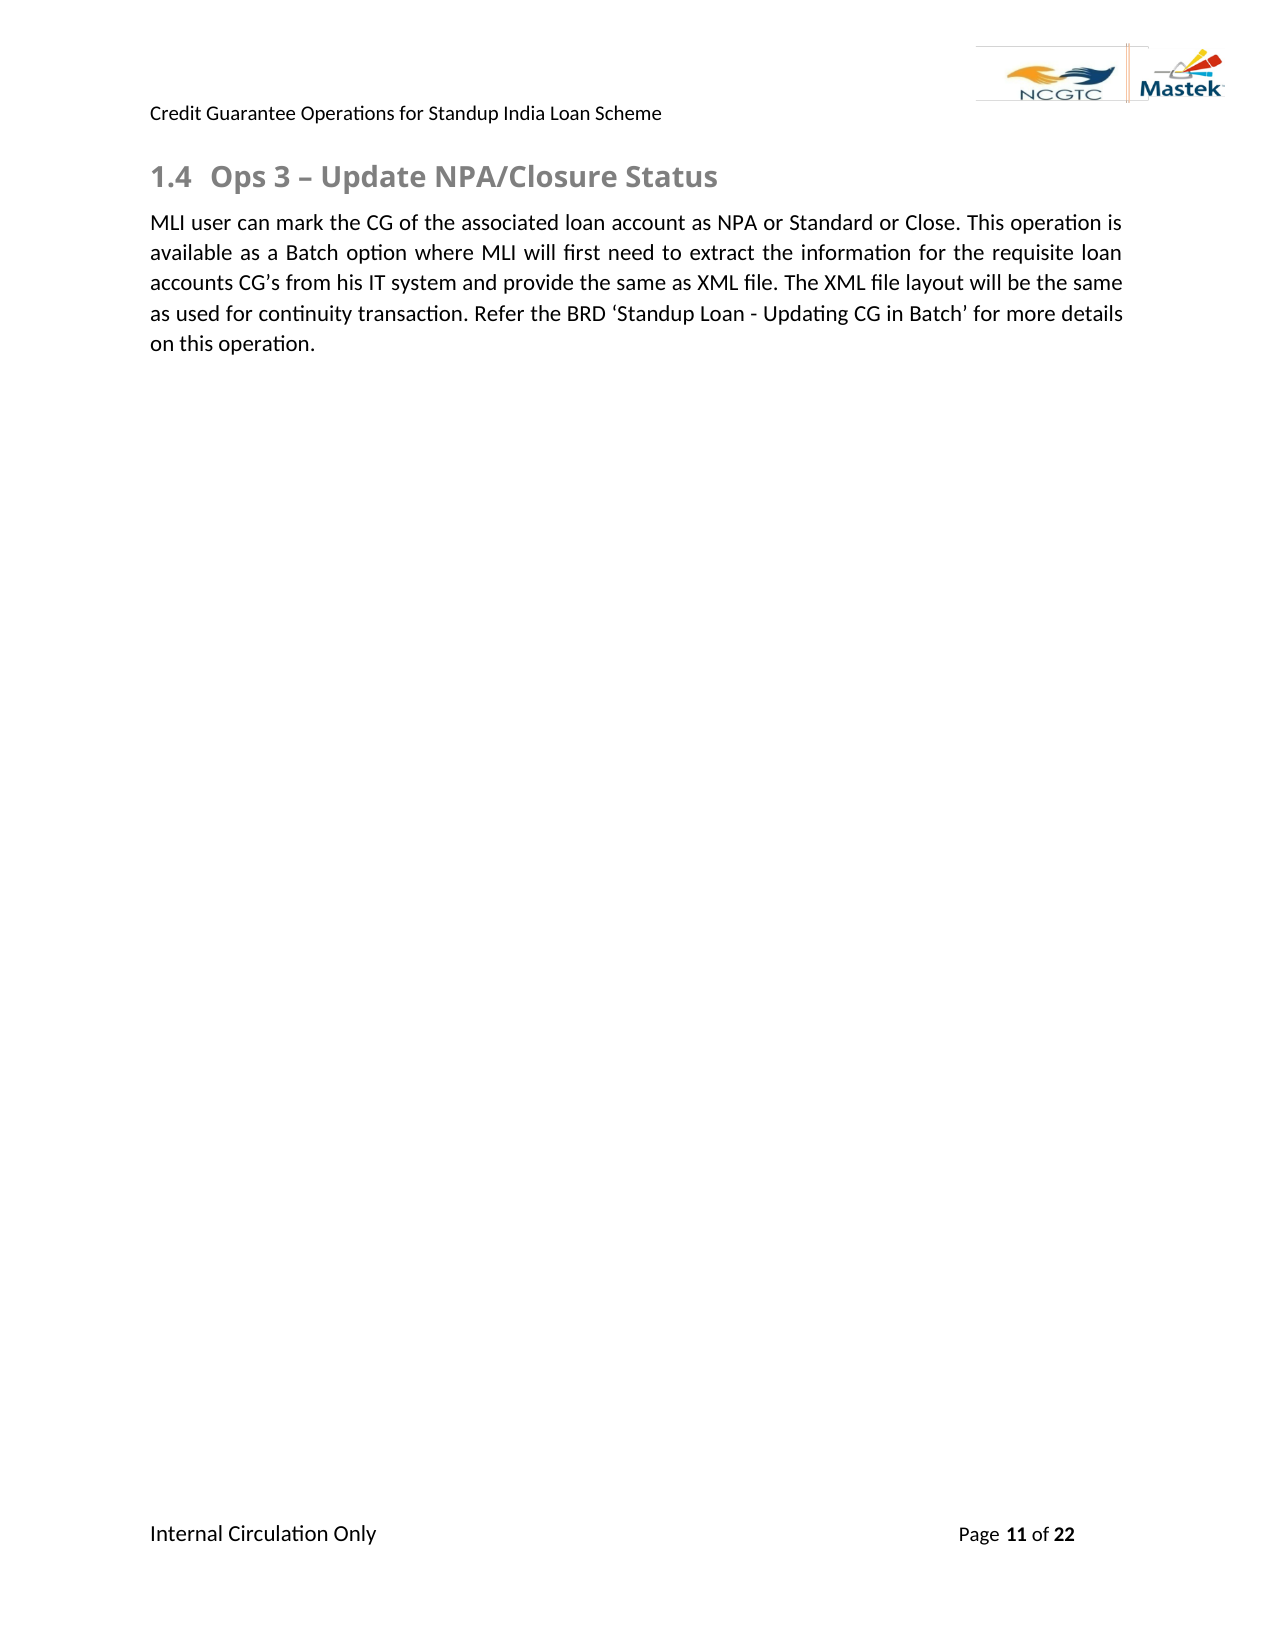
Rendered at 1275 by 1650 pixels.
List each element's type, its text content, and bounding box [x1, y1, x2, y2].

text MLI user can mark the CG of the associated loan account as NPA or Standard or Close. This operation is available as a Batch option where MLI will first need to extract the information for the requisite loan accounts CG’s from his IT system and provide the same as XML file. The XML file layout will be the same as used for continuity transaction. Refer the BRD ‘Standup Loan - Updating CG in Batch’ for more details on this operation. [150, 208, 1125, 357]
subtitle Ops 3 – Update NPA/Closure Status [150, 156, 1125, 196]
picture [975, 43, 1225, 103]
